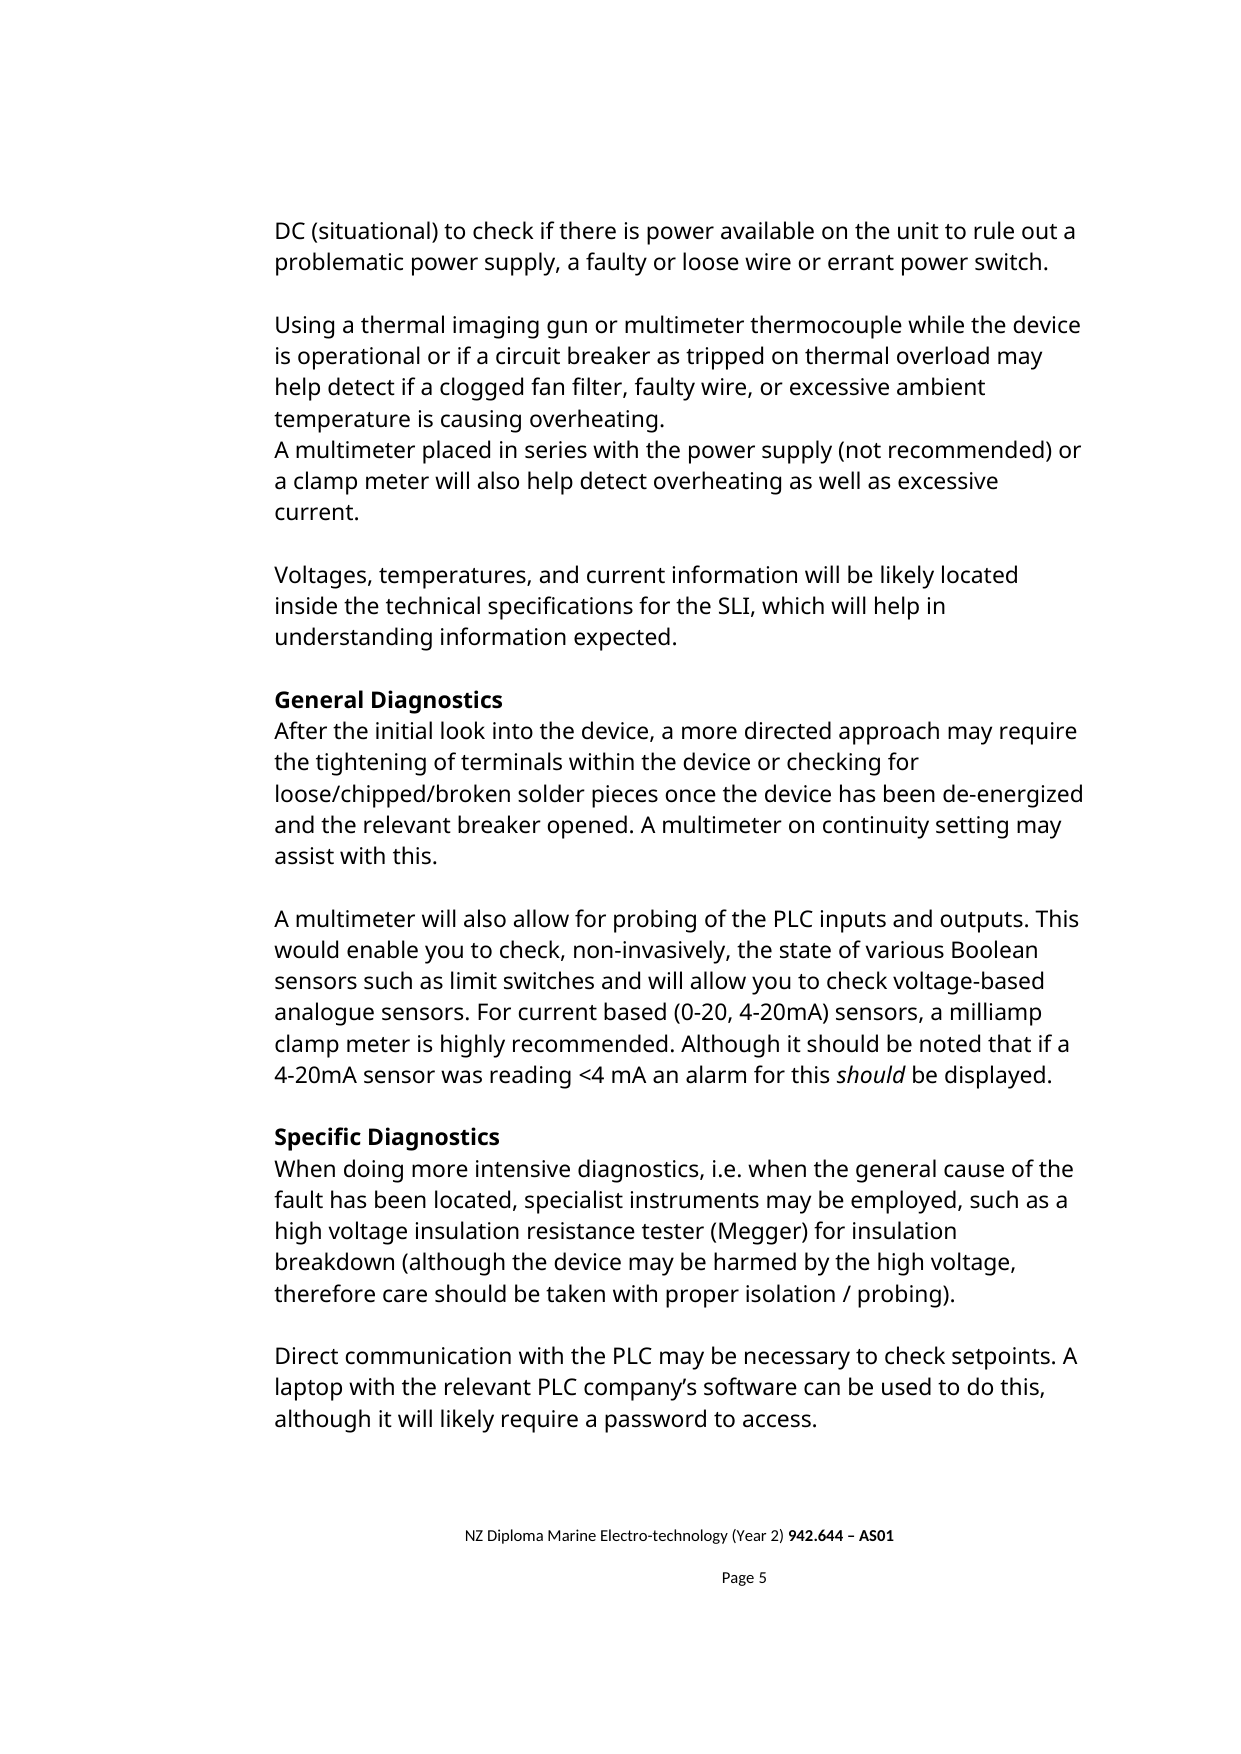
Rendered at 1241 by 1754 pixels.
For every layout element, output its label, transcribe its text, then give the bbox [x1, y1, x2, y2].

text A multimeter placed in series with the power supply (not recommended) or a clamp meter will also help detect overheating as well as excessive current. [274, 434, 1084, 527]
text General Diagnostics [274, 684, 1084, 715]
text Direct communication with the PLC may be necessary to check setpoints. A laptop with the relevant PLC company’s software can be used to do this, although it will likely require a password to access. [274, 1340, 1084, 1434]
text After the initial look into the device, a more directed approach may require the tightening of terminals within the device or checking for loose/chipped/broken solder pieces once the device has been de-energized and the relevant breaker opened. A multimeter on continuity setting may assist with this. [274, 715, 1084, 871]
text Specific Diagnostics [274, 1121, 1084, 1152]
text Voltages, temperatures, and current information will be likely located inside the technical specifications for the SLI, which will help in understanding information expected. [274, 559, 1084, 652]
text Using a thermal imaging gun or multimeter thermocouple while the device is operational or if a circuit breaker as tripped on thermal overload may help detect if a clogged fan filter, faulty wire, or excessive ambient temperature is causing overheating. [274, 309, 1084, 434]
text A multimeter will also allow for probing of the PLC inputs and outputs. This would enable you to check, non-invasively, the state of various Boolean sensors such as limit switches and will allow you to check voltage-based analogue sensors. For current based (0-20, 4-20mA) sensors, a milliamp clamp meter is highly recommended. Although it should be noted that if a 4-20mA sensor was reading <4 mA an alarm for this should be displayed. [274, 902, 1084, 1090]
text When doing more intensive diagnostics, i.e. when the general cause of the fault has been located, specialist instruments may be employed, such as a high voltage insulation resistance tester (Megger) for insulation breakdown (although the device may be harmed by the high voltage, therefore care should be taken with proper isolation / probing). [274, 1152, 1084, 1309]
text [274, 215, 1084, 277]
